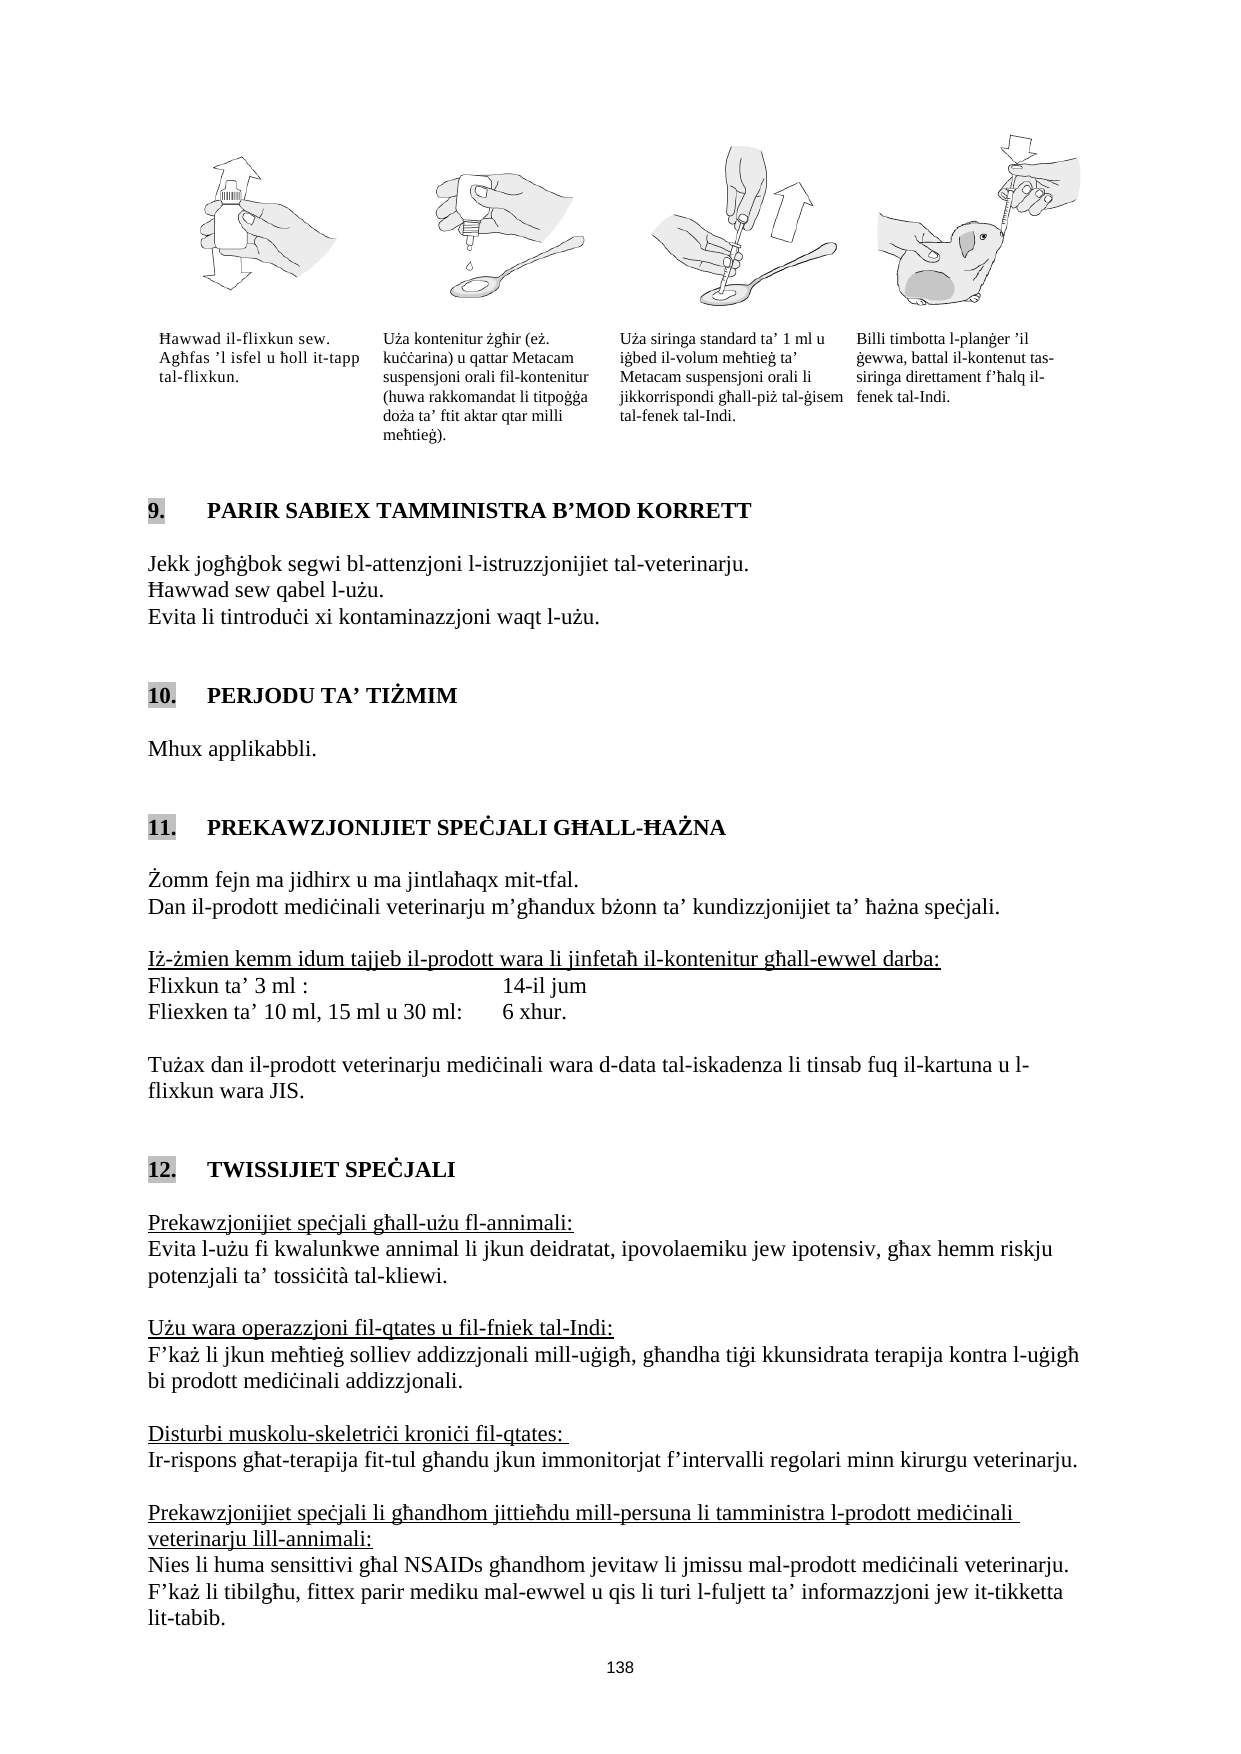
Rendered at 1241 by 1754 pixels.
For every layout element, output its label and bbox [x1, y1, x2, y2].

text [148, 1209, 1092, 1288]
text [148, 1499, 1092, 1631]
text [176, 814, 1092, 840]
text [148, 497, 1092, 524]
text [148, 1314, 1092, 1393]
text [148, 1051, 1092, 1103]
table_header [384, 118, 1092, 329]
picture [867, 127, 1086, 312]
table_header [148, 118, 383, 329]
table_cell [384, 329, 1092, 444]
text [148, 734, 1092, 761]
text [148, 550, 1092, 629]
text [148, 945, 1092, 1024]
picture [640, 135, 845, 314]
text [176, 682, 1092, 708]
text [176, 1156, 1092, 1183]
picture [191, 150, 344, 302]
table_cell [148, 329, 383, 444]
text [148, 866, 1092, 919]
picture [422, 158, 589, 303]
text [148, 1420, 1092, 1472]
